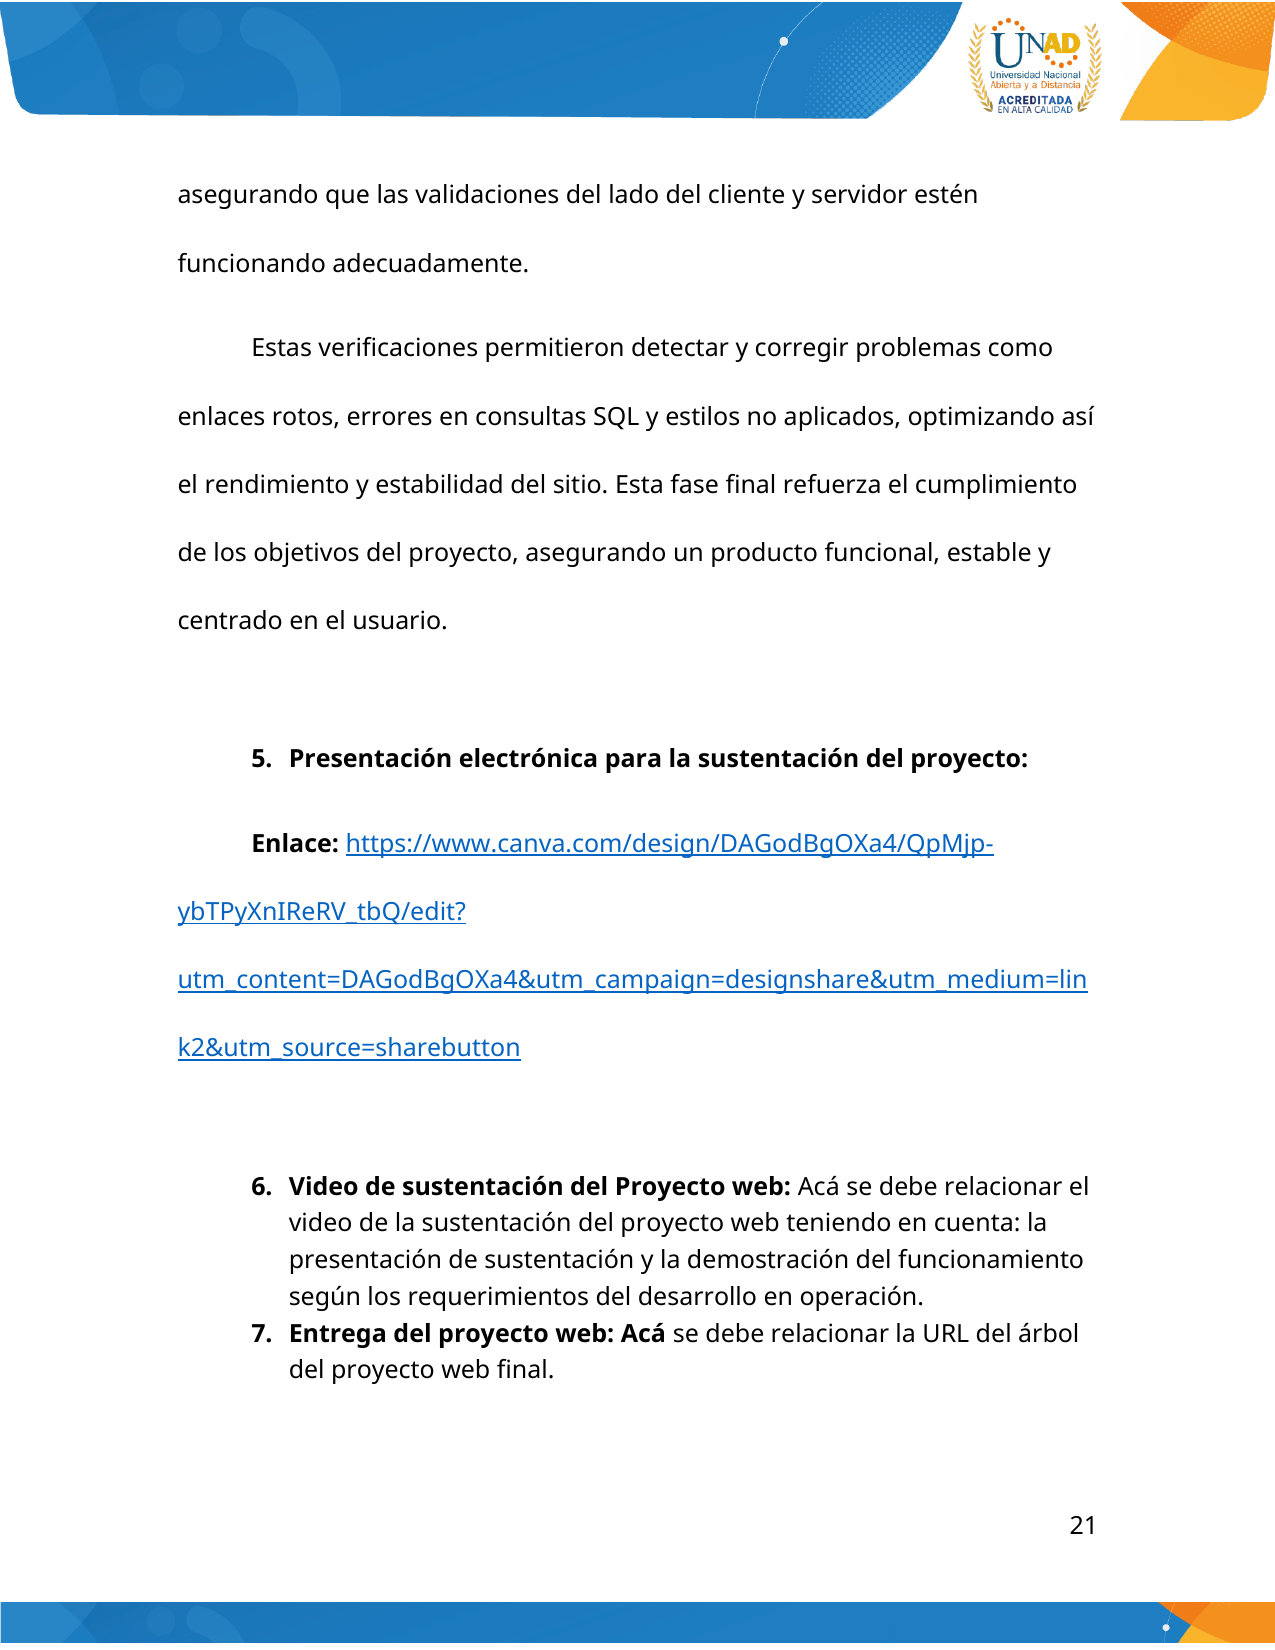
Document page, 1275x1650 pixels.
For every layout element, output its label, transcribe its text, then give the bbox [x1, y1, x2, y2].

picture [0, 1602, 1275, 1643]
list Presentación electrónica para la sustentación del proyecto: [251, 741, 1098, 775]
picture [0, 2, 1275, 143]
list Video de sustentación del Proyecto web: Acá se debe relacionar el video de la sustentación del proyecto web teniendo en cuenta: la presentación de sustentación y la demostración del funcionamiento según los requerimientos del desarrollo en operación. [251, 1168, 1098, 1313]
text Estas verificaciones permitieron detectar y corregir problemas como enlaces rotos, errores en consultas SQL y estilos no aplicados, optimizando así el rendimiento y estabilidad del sitio. Esta fase final refuerza el cumplimiento de los objetivos del proyecto, asegurando un producto funcional, estable y centrado en el usuario. [177, 330, 1098, 637]
text Enlace: https://www.canva.com/design/DAGodBgOXa4/QpMjp-ybTPyXnIReRV_tbQ/edit?utm_content=DAGodBgOXa4&utm_campaign=designshare&utm_medium=link2&utm_source=sharebutton [177, 826, 1098, 1064]
list Entrega del proyecto web: Acá se debe relacionar la URL del árbol del proyecto web final. [251, 1315, 1098, 1386]
